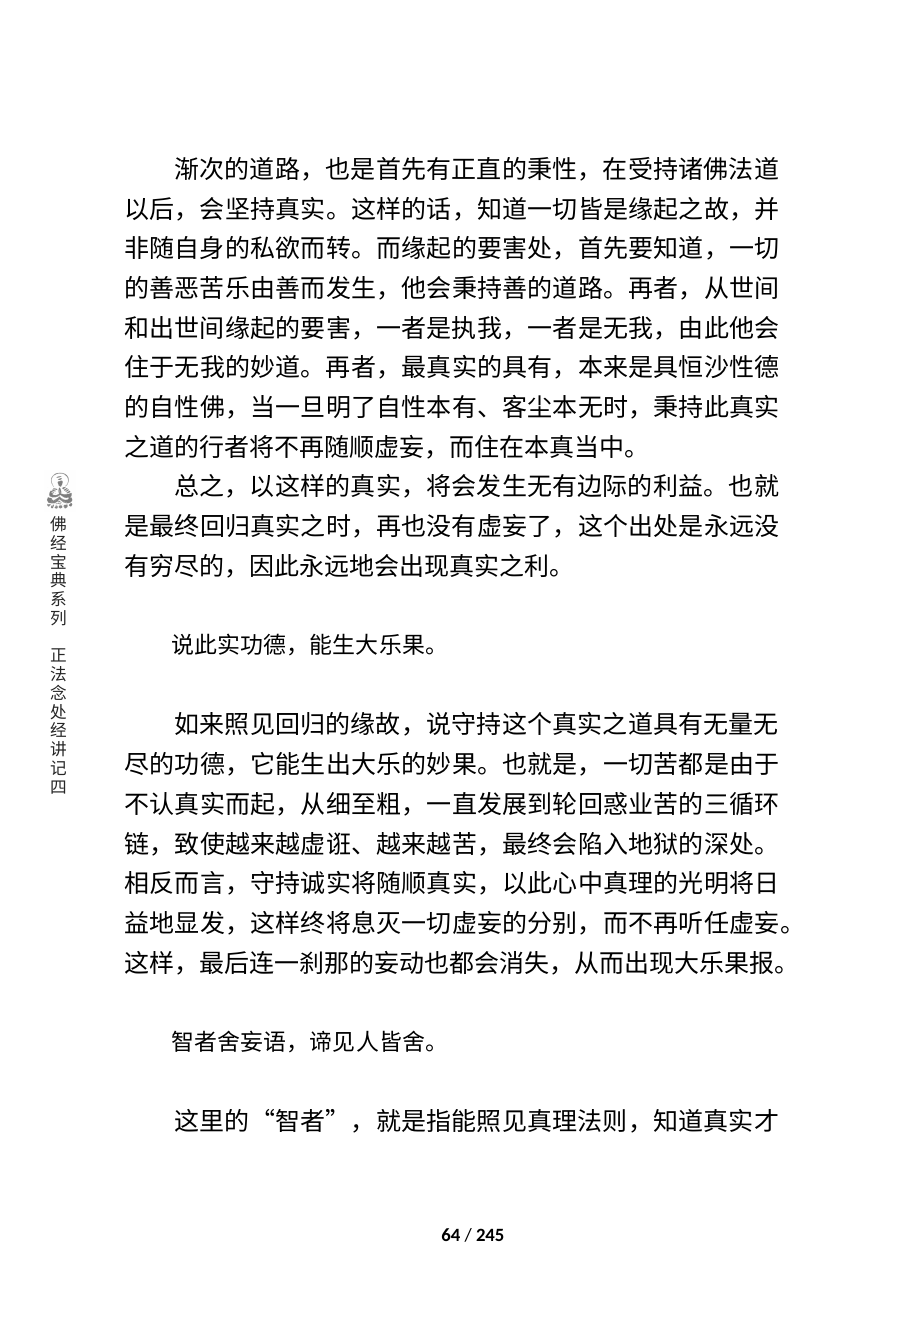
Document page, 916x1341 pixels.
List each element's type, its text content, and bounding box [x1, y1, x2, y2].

picture [44, 470, 76, 512]
text 智者舍妄语，谛见人皆舍。 [124, 1021, 780, 1061]
text 渐次的道路，也是首先有正直的秉性，在受持诸佛法道以后，会坚持真实。这样的话，知道一切皆是缘起之故，并非随自身的私欲而转。而缘起的要害处，首先要知道，一切的善恶苦乐由善而发生，他会秉持善的道路。再者，从世间和出世间缘起的要害，一者是执我，一者是无我，由此他会住于无我的妙道。再者，最真实的具有，本来是具恒沙性德的自性佛，当一旦明了自性本有、客尘本无时，秉持此真实之道的行者将不再随顺虚妄，而住在本真当中。 [124, 148, 780, 465]
text 说此实功德，能生大乐果。 [124, 624, 780, 664]
text 这里的“智者”，就是指能照见真理法则，知道真实才是具义道路的人，以这个胜解力，他会舍掉妄语。“谛见人”，就是指谛见这一真理的人，以智慧的力量，他们都会舍掉虚妄。 [124, 1100, 780, 1140]
text 如来照见回归的缘故，说守持这个真实之道具有无量无尽的功德，它能生出大乐的妙果。也就是，一切苦都是由于不认真实而起，从细至粗，一直发展到轮回惑业苦的三循环链，致使越来越虚诳、越来越苦，最终会陷入地狱的深处。相反而言，守持诚实将随顺真实，以此心中真理的光明将日益地显发，这样终将息灭一切虚妄的分别，而不再听任虚妄。这样，最后连一刹那的妄动也都会消失，从而出现大乐果报。 [124, 703, 780, 981]
text 总之，以这样的真实，将会发生无有边际的利益。也就是最终回归真实之时，再也没有虚妄了，这个出处是永远没有穷尽的，因此永远地会出现真实之利。 [124, 465, 780, 584]
